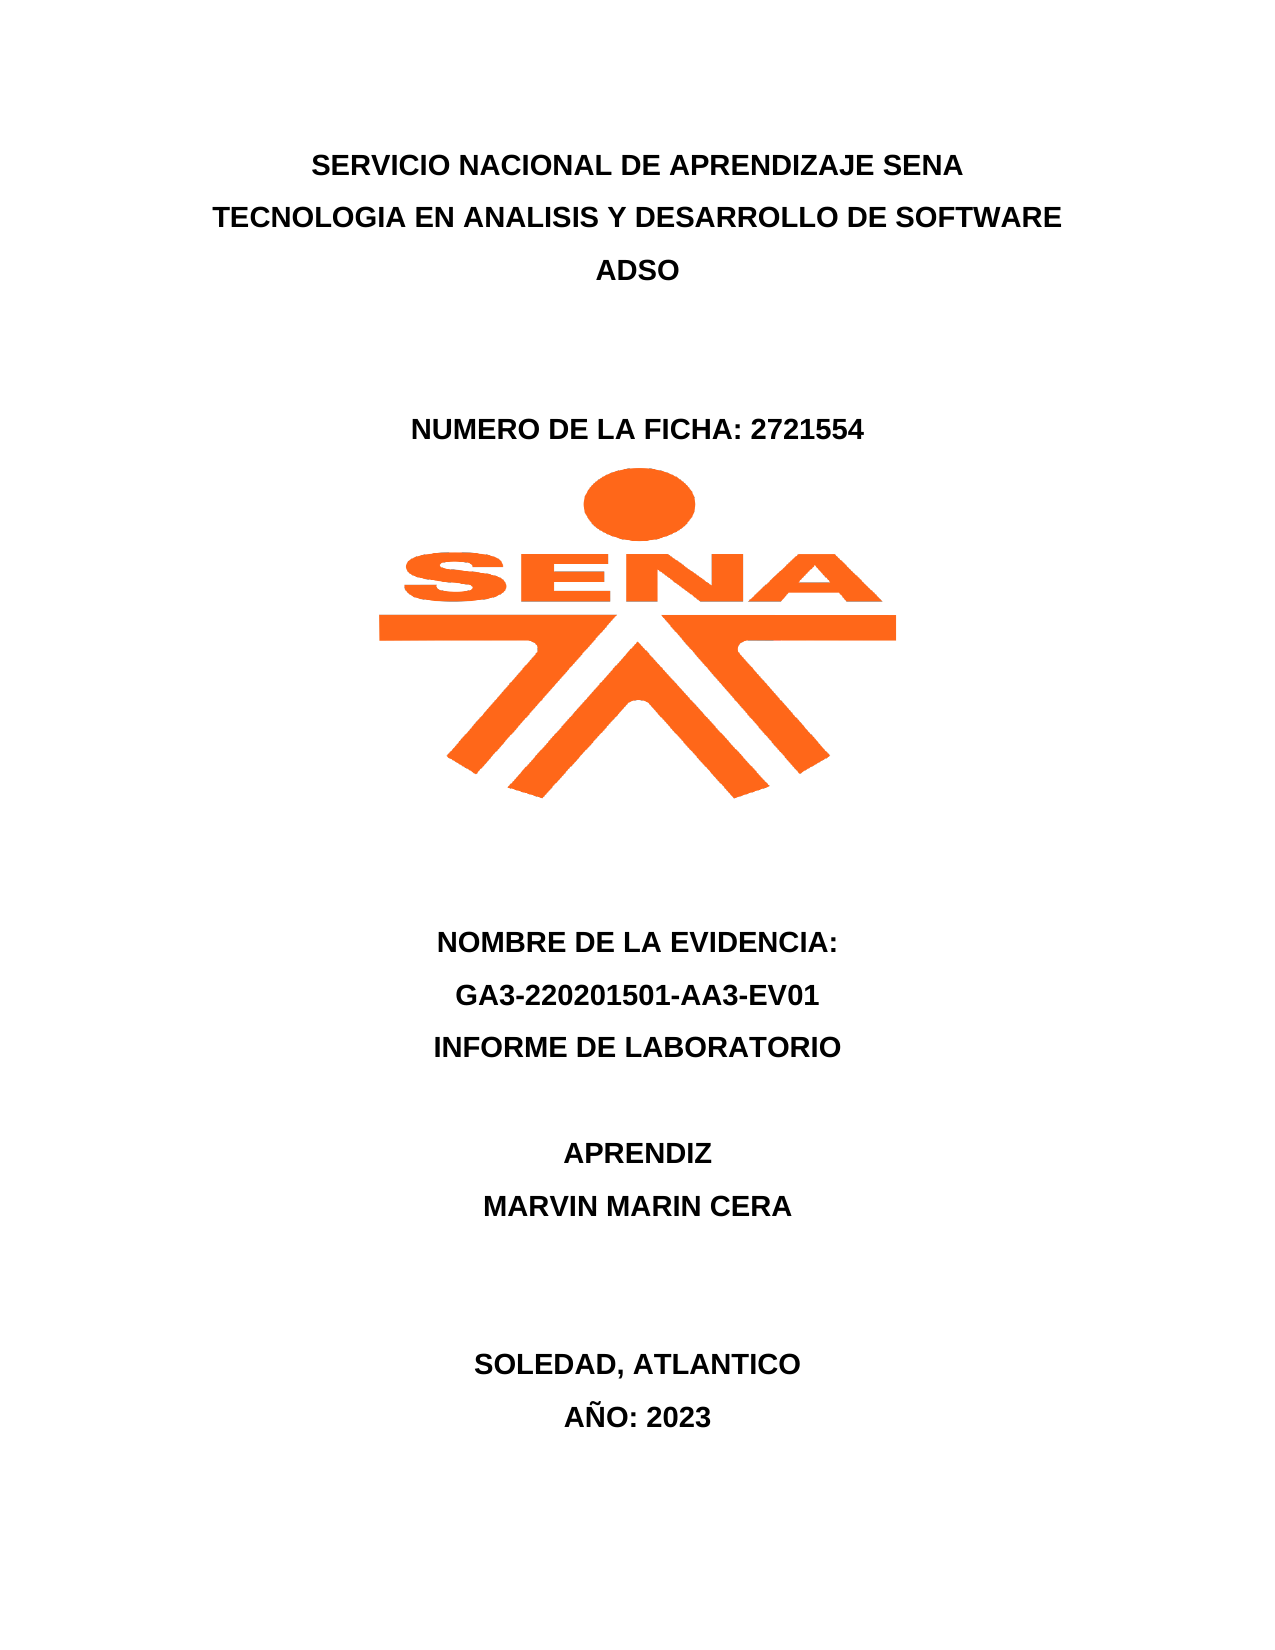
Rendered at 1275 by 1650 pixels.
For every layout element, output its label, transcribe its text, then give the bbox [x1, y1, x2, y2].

text NOMBRE DE LA EVIDENCIA: [177, 925, 1098, 958]
text SOLEDAD, ATLANTICO [177, 1347, 1098, 1381]
text INFORME DE LABORATORIO [177, 1030, 1098, 1064]
text TECNOLOGIA EN ANALISIS Y DESARROLLO DE SOFTWARE [177, 200, 1098, 234]
text ADSO [177, 253, 1098, 287]
text GA3-220201501-AA3-EV01 [177, 977, 1098, 1011]
picture [375, 464, 900, 801]
text SERVICIO NACIONAL DE APRENDIZAJE SENA [177, 148, 1098, 181]
text MARVIN MARIN CERA [177, 1189, 1098, 1222]
text NUMERO DE LA FICHA: 2721554 [177, 412, 1098, 445]
text AÑO: 2023 [177, 1400, 1098, 1433]
text APRENDIZ [177, 1136, 1098, 1169]
